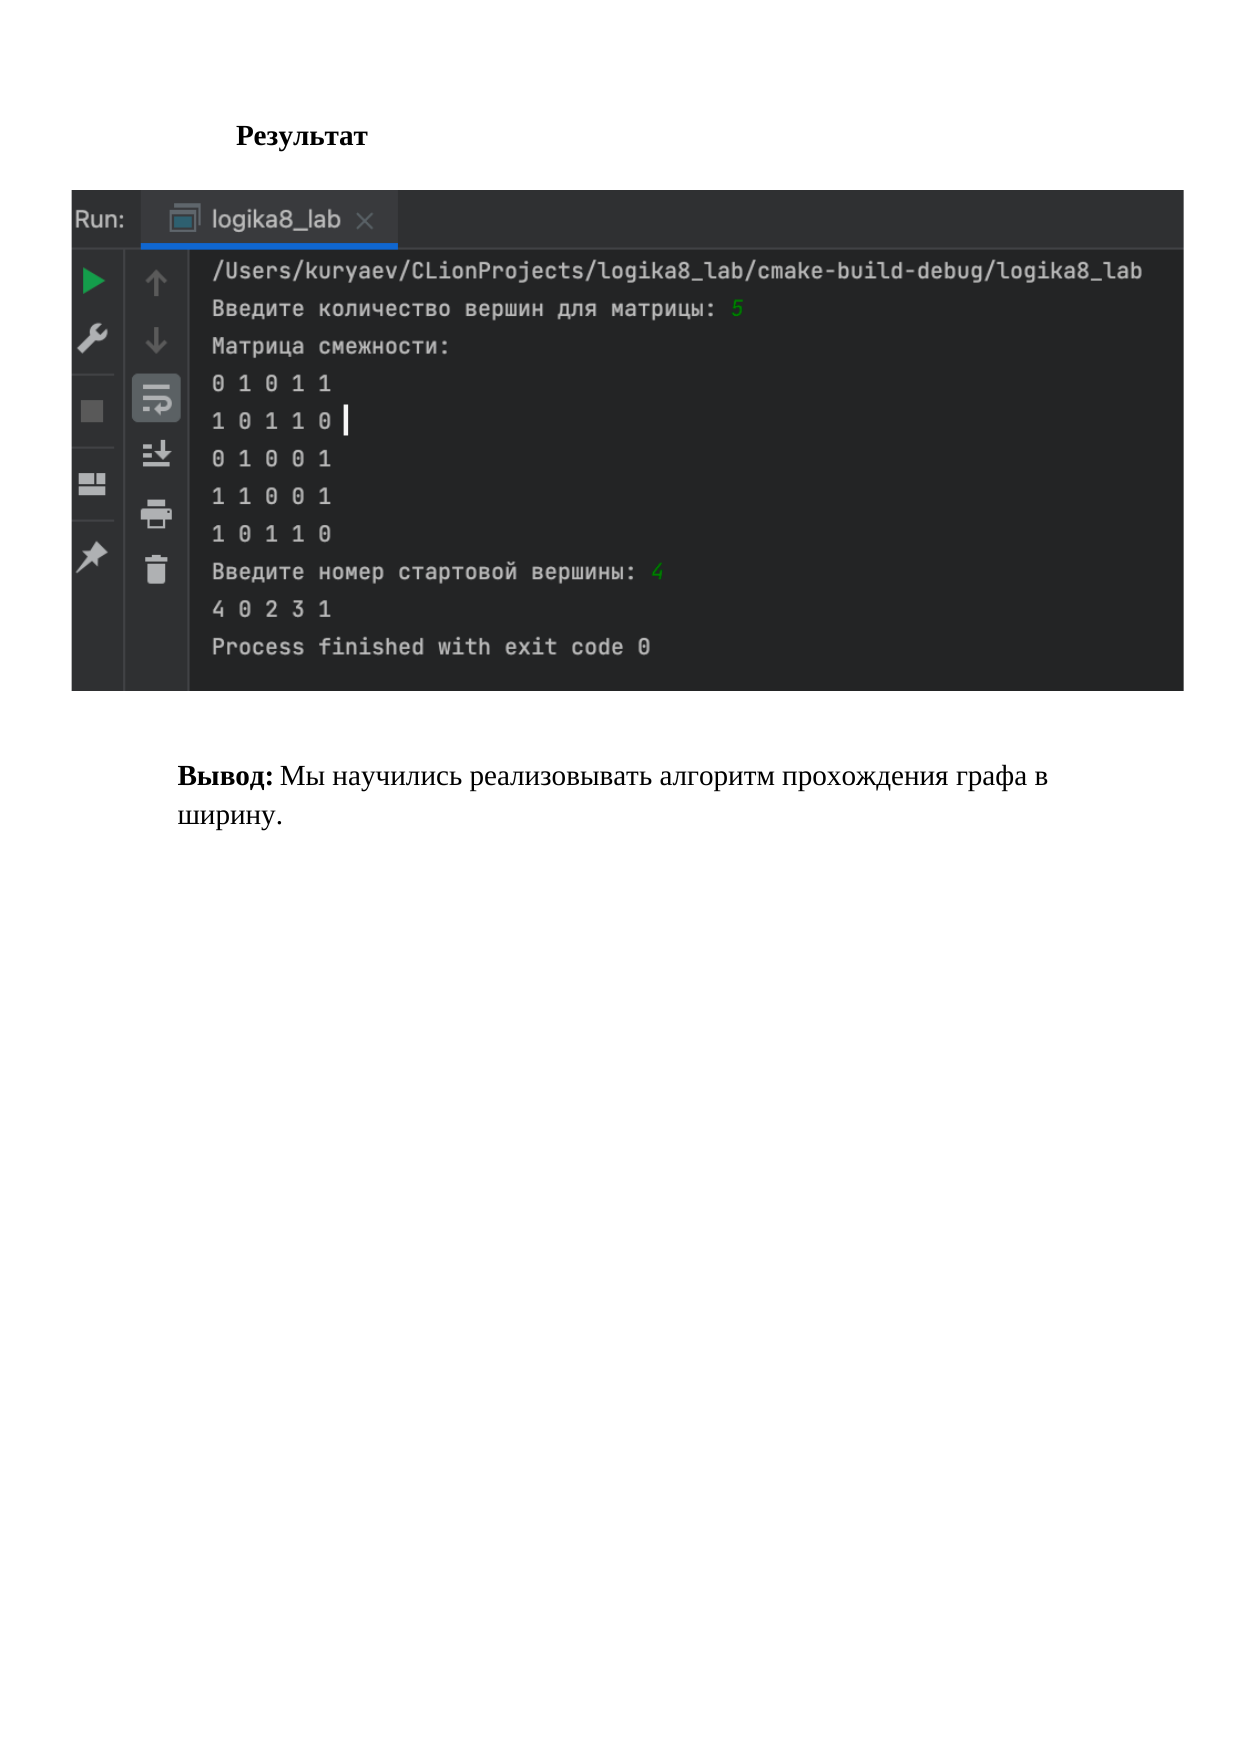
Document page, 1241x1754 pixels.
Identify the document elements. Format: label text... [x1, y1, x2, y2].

text Вывод: Мы научились реализовывать алгоритм прохождения графа в ширину. [177, 758, 1152, 831]
picture [71, 190, 1184, 691]
text Результат [177, 118, 1152, 152]
